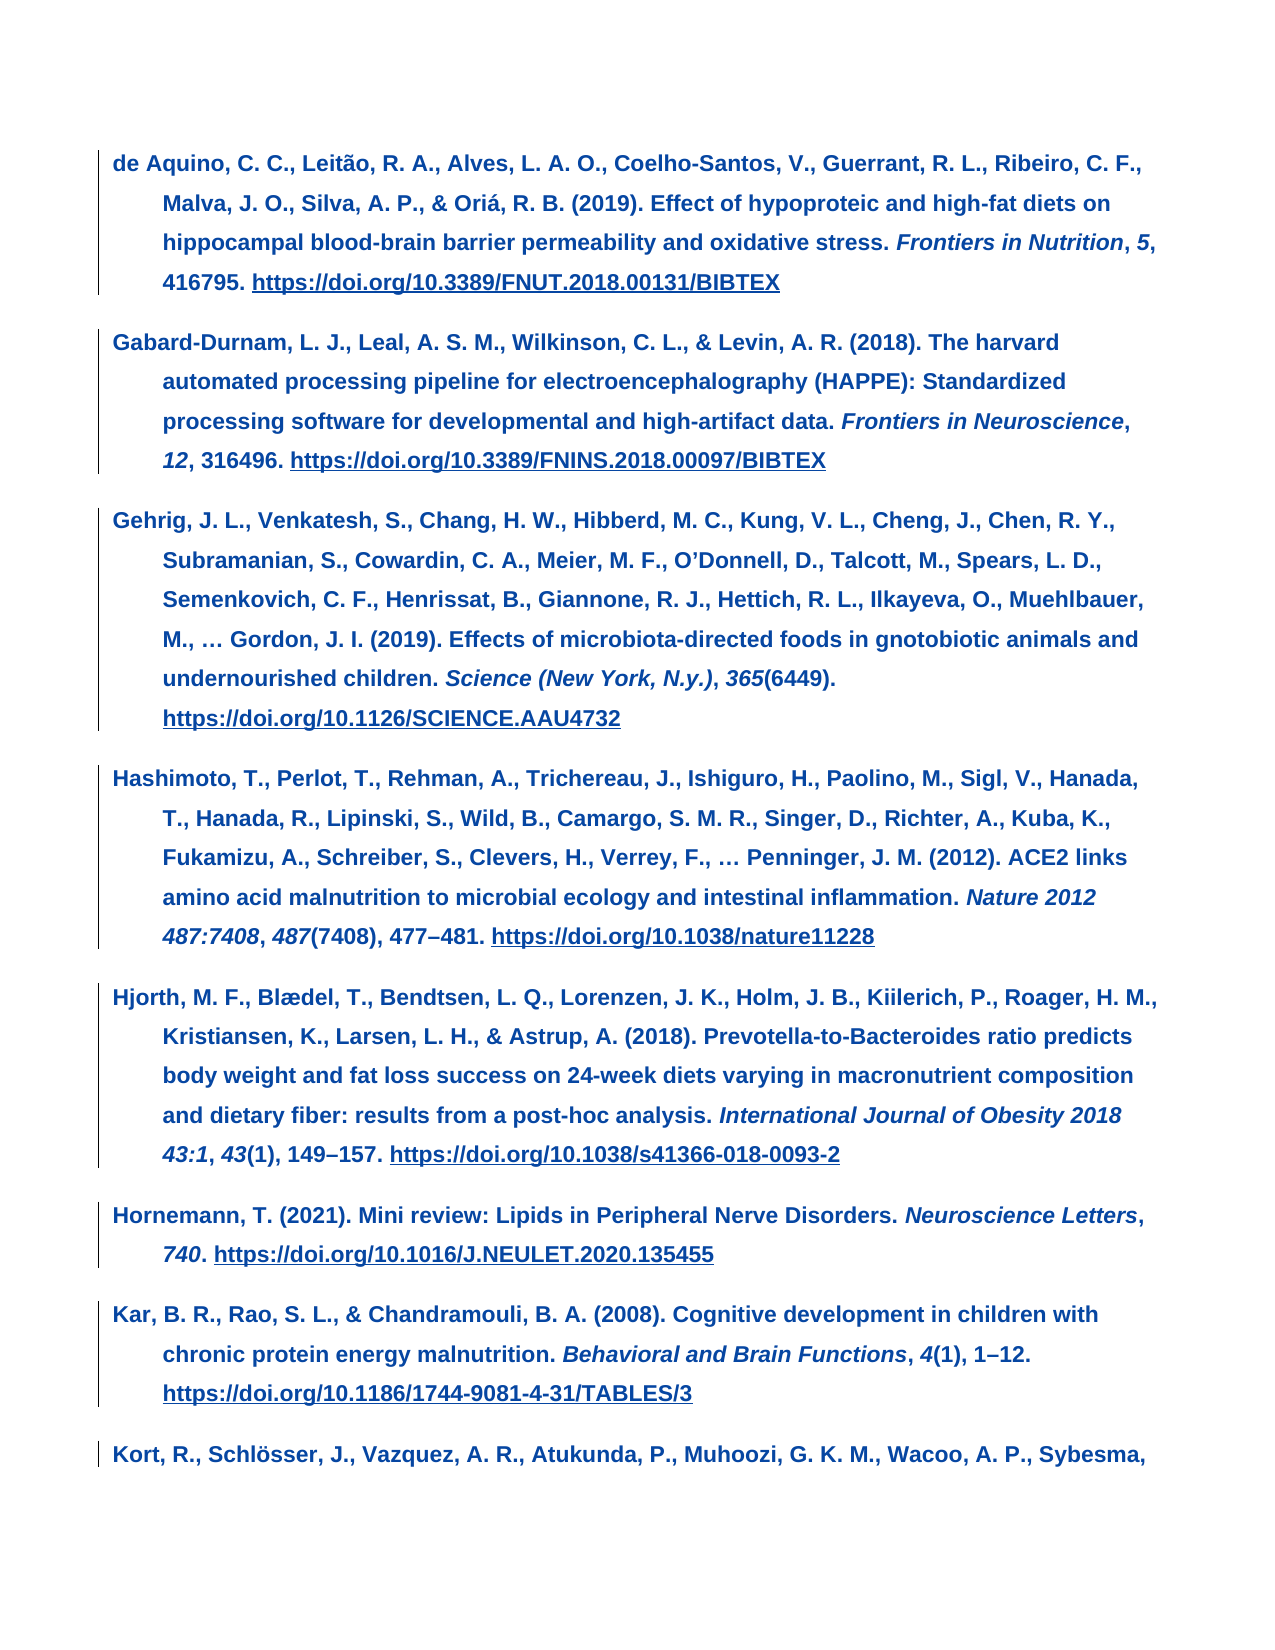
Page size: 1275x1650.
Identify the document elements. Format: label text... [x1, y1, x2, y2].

text Hjorth, M. F., Blædel, T., Bendtsen, L. Q., Lorenzen, J. K., Holm, J. B., Kiilerich, P., Roager, H. M., Kristiansen, K., Larsen, L. H., & Astrup, A. (2018). Prevotella-to-Bacteroides ratio predicts body weight and fat loss success on 24-week diets varying in macronutrient composition and dietary fiber: results from a post-hoc analysis. International Journal of Obesity 2018 43:1, 43(1), 149–157. https://doi.org/10.1038/s41366-018-0093-2 [112, 983, 1164, 1168]
text Hornemann, T. (2021). Mini review: Lipids in Peripheral Nerve Disorders. Neuroscience Letters, 740. https://doi.org/10.1016/J.NEULET.2020.135455 [112, 1202, 1164, 1267]
text Gabard-Durnam, L. J., Leal, A. S. M., Wilkinson, C. L., & Levin, A. R. (2018). The harvard automated processing pipeline for electroencephalography (HAPPE): Standardized processing software for developmental and high-artifact data. Frontiers in Neuroscience, 12, 316496. https://doi.org/10.3389/FNINS.2018.00097/BIBTEX [112, 329, 1164, 473]
text de Aquino, C. C., Leitão, R. A., Alves, L. A. O., Coelho-Santos, V., Guerrant, R. L., Ribeiro, C. F., Malva, J. O., Silva, A. P., & Oriá, R. B. (2019). Effect of hypoproteic and high-fat diets on hippocampal blood-brain barrier permeability and oxidative stress. Frontiers in Nutrition, 5, 416795. https://doi.org/10.3389/FNUT.2018.00131/BIBTEX [112, 150, 1164, 295]
text Kar, B. R., Rao, S. L., & Chandramouli, B. A. (2008). Cognitive development in children with chronic protein energy malnutrition. Behavioral and Brain Functions, 4(1), 1–12. https://doi.org/10.1186/1744-9081-4-31/TABLES/3 [112, 1301, 1164, 1407]
text Hashimoto, T., Perlot, T., Rehman, A., Trichereau, J., Ishiguro, H., Paolino, M., Sigl, V., Hanada, T., Hanada, R., Lipinski, S., Wild, B., Camargo, S. M. R., Singer, D., Richter, A., Kuba, K., Fukamizu, A., Schreiber, S., Clevers, H., Verrey, F., … Penninger, J. M. (2012). ACE2 links amino acid malnutrition to microbial ecology and intestinal inflammation. Nature 2012 487:7408, 487(7408), 477–481. https://doi.org/10.1038/nature11228 [112, 765, 1164, 949]
text Gehrig, J. L., Venkatesh, S., Chang, H. W., Hibberd, M. C., Kung, V. L., Cheng, J., Chen, R. Y., Subramanian, S., Cowardin, C. A., Meier, M. F., O’Donnell, D., Talcott, M., Spears, L. D., Semenkovich, C. F., Henrissat, B., Giannone, R. J., Hettich, R. L., Ilkayeva, O., Muehlbauer, M., … Gordon, J. I. (2019). Effects of microbiota-directed foods in gnotobiotic animals and undernourished children. Science (New York, N.y.), 365(6449). https://doi.org/10.1126/SCIENCE.AAU4732 [112, 507, 1164, 731]
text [112, 1441, 1164, 1467]
